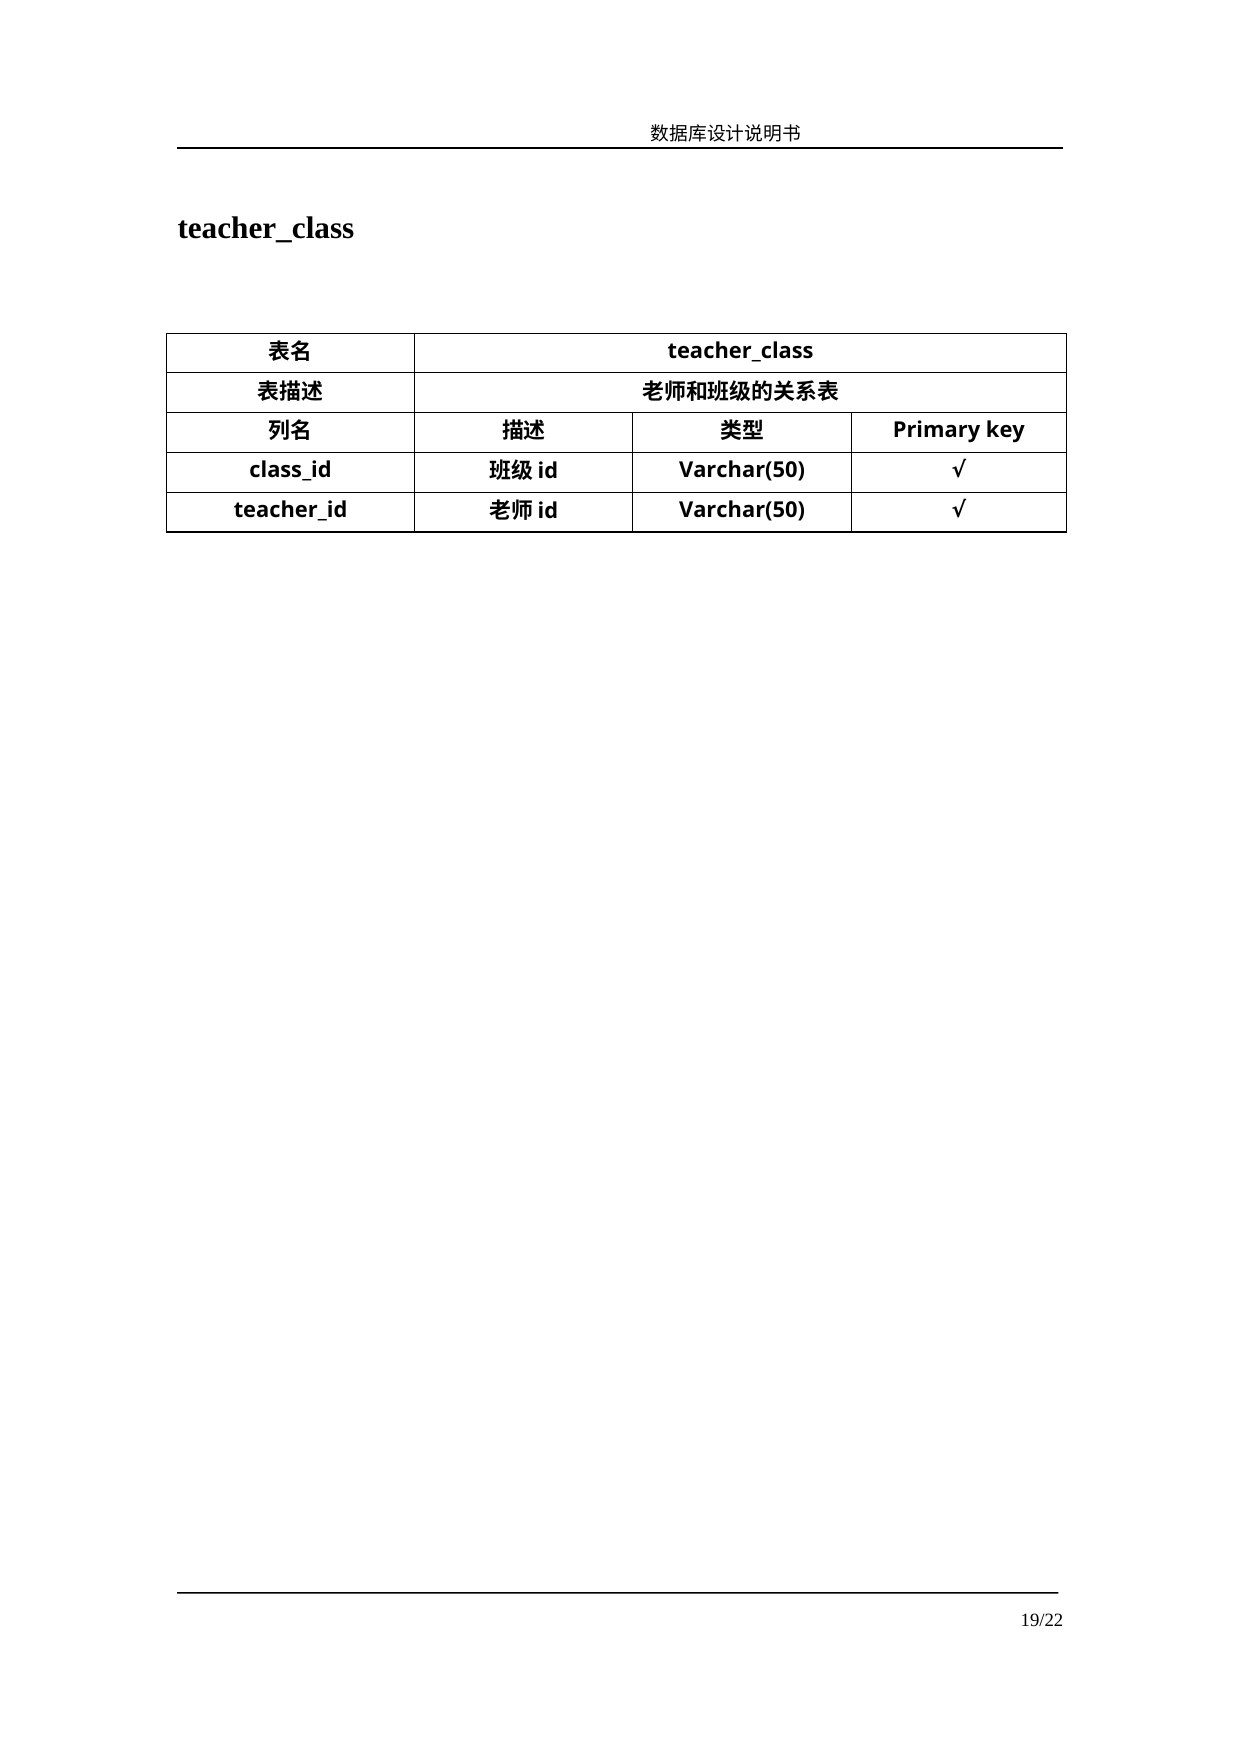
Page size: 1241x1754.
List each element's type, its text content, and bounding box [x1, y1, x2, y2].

table_cell 老师id [415, 493, 632, 531]
table_cell 列名 [167, 413, 414, 452]
table_cell 班级id [415, 453, 632, 492]
table_cell class_id [167, 453, 414, 492]
table_cell Varchar(50) [633, 453, 851, 492]
table_header 表名 [167, 334, 414, 372]
subtitle teacher_class [177, 194, 1063, 259]
table_cell 老师和班级的关系表 [415, 373, 1066, 412]
table_cell 类型 [633, 413, 851, 452]
table_cell Varchar(50) [633, 493, 851, 531]
table_cell 表描述 [167, 373, 414, 412]
table_cell 描述 [415, 413, 632, 452]
table_cell teacher_id [167, 493, 414, 531]
table_header teacher_class [415, 334, 1066, 372]
table_cell Primary key [852, 413, 1066, 452]
table_cell √ [852, 453, 1066, 492]
table_cell √ [852, 493, 1066, 531]
